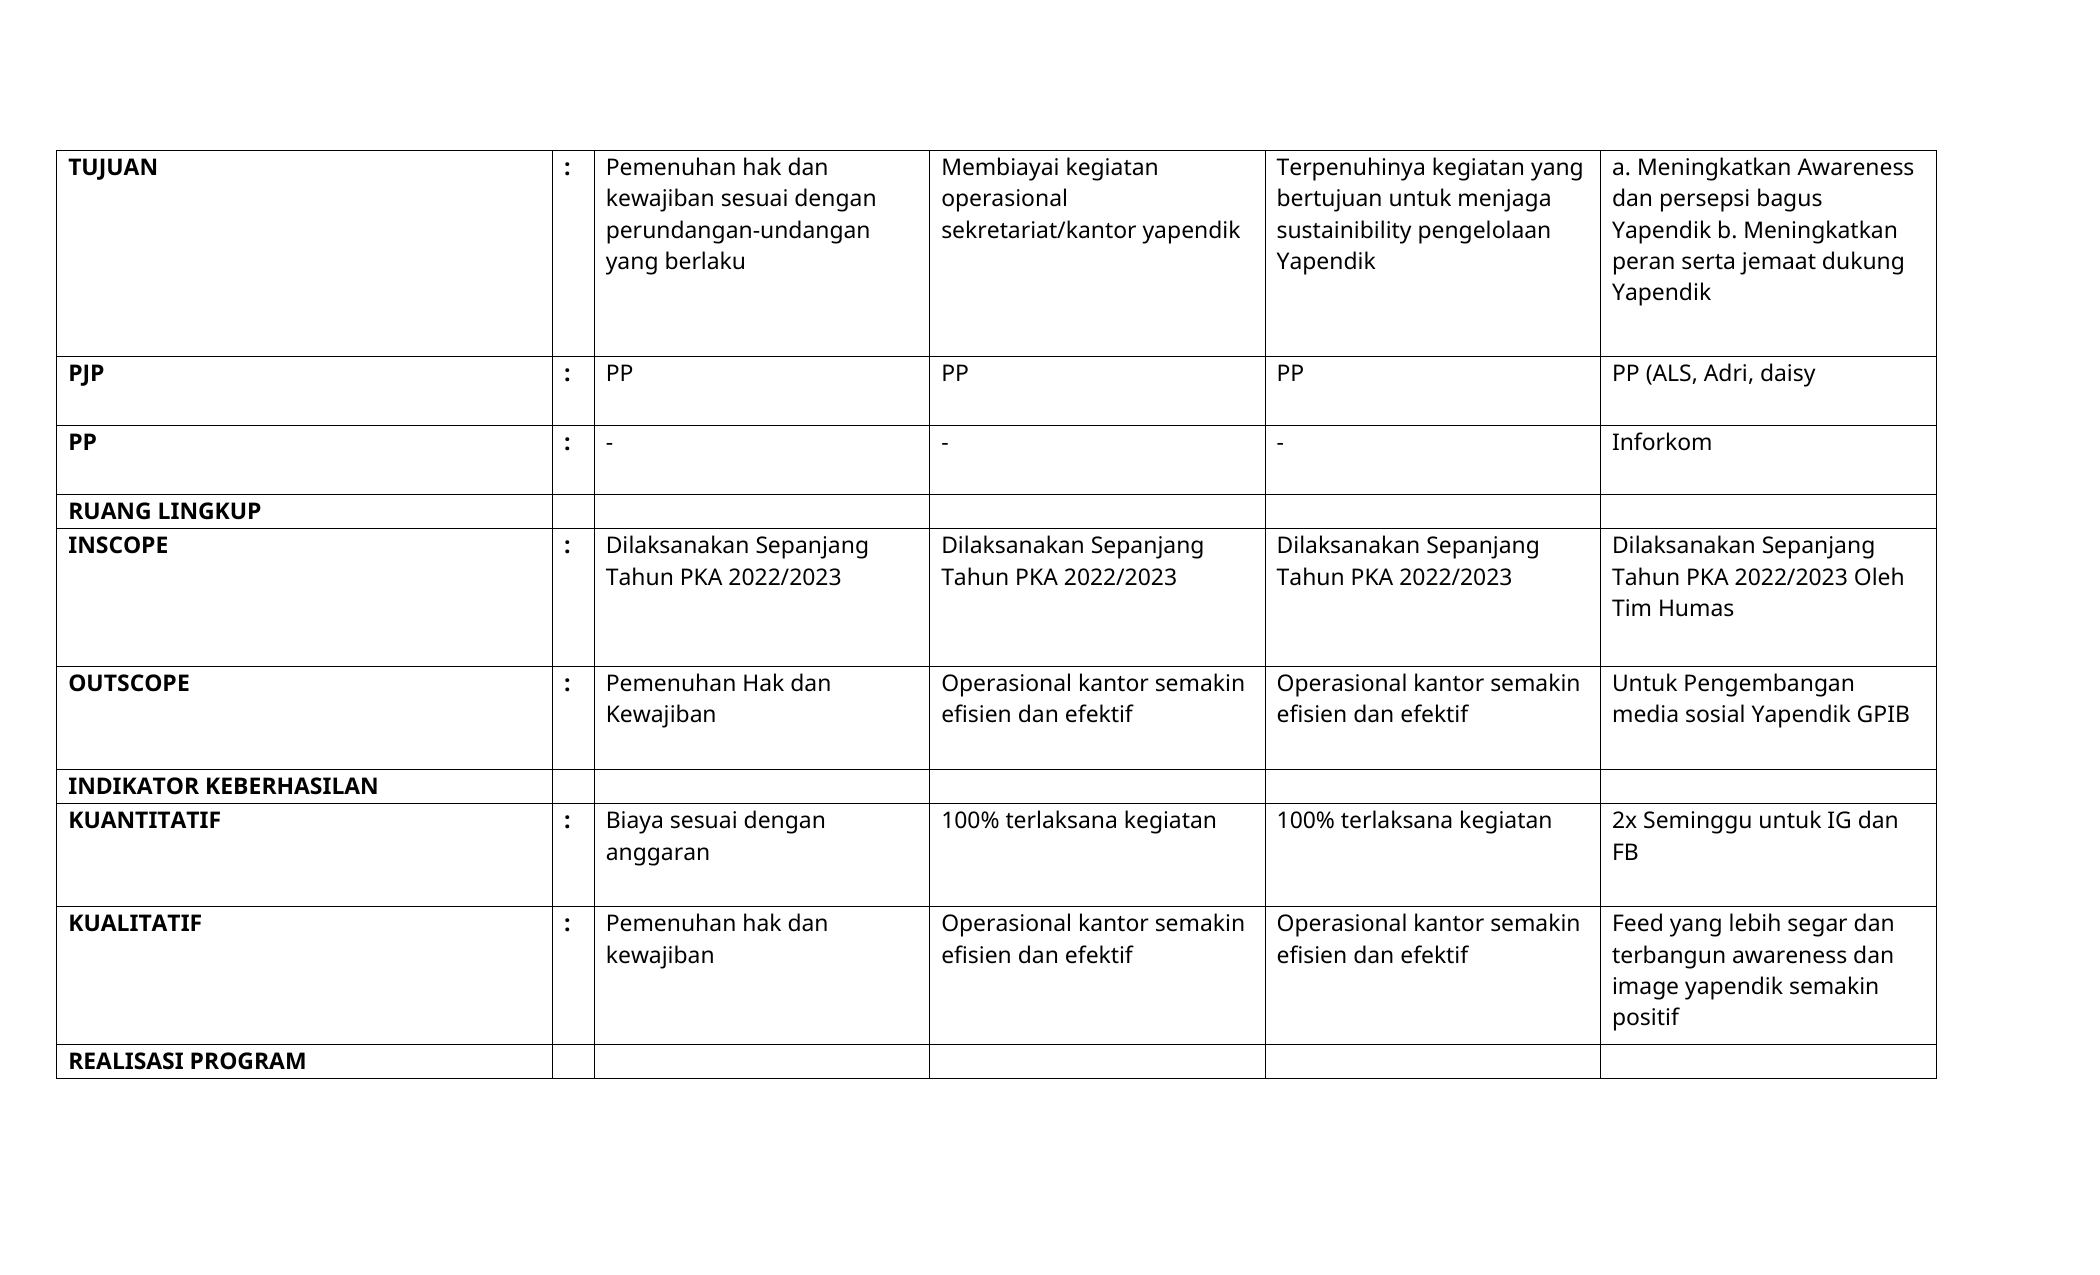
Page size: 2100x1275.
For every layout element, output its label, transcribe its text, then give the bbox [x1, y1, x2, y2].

table_cell [1601, 770, 1936, 803]
table_cell : [553, 907, 594, 1044]
table_cell PP [57, 426, 552, 494]
table_cell PP (ALS, Adri, daisy [1601, 357, 1936, 425]
table_cell [930, 1045, 1265, 1078]
table_cell [553, 770, 594, 803]
table_cell : [553, 667, 594, 769]
table_cell [930, 770, 1265, 803]
table_cell Dilaksanakan Sepanjang Tahun PKA 2022/2023 [930, 529, 1265, 666]
table_cell - [595, 426, 929, 494]
table_cell 100% terlaksana kegiatan [1266, 804, 1600, 906]
table_cell PP [930, 357, 1265, 425]
table_cell 100% terlaksana kegiatan [930, 804, 1265, 906]
table_cell a. Meningkatkan Awareness dan persepsi bagus Yapendik b. Meningkatkan peran serta jemaat dukung Yapendik [1601, 151, 1936, 356]
table_cell : [553, 804, 594, 906]
table_cell Operasional kantor semakin efisien dan efektif [1266, 667, 1600, 769]
table_cell Inforkom [1601, 426, 1936, 494]
table_cell Dilaksanakan Sepanjang Tahun PKA 2022/2023 [595, 529, 929, 666]
table_cell PP [595, 357, 929, 425]
table_cell PP [1266, 357, 1600, 425]
table_cell [1266, 770, 1600, 803]
table_cell Membiayai kegiatan operasional sekretariat/kantor yapendik [930, 151, 1265, 356]
table_cell Pemenuhan hak dan kewajiban sesuai dengan perundangan-undangan yang berlaku [595, 151, 929, 356]
table_cell [1266, 1045, 1600, 1078]
table_cell [595, 770, 929, 803]
table_cell [930, 495, 1265, 528]
table_cell INDIKATOR KEBERHASILAN [57, 770, 552, 803]
table_cell Biaya sesuai dengan anggaran [595, 804, 929, 906]
table_cell [553, 495, 594, 528]
table_cell : [553, 426, 594, 494]
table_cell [930, 907, 1265, 1044]
table_cell KUANTITATIF [57, 804, 552, 906]
table_cell Terpenuhinya kegiatan yang bertujuan untuk menjaga sustainibility pengelolaan Yapendik [1266, 151, 1600, 356]
table_cell Dilaksanakan Sepanjang Tahun PKA 2022/2023 [1266, 529, 1600, 666]
table_cell [595, 1045, 929, 1078]
table_cell 2x Seminggu untuk IG dan FB [1601, 804, 1936, 906]
table_cell Pemenuhan Hak dan Kewajiban [595, 667, 929, 769]
table_cell KUALITATIF [57, 907, 552, 1044]
table_cell : [553, 357, 594, 425]
table_cell : [553, 529, 594, 666]
table_cell : [553, 151, 594, 356]
table_cell TUJUAN [57, 151, 552, 356]
table_cell INSCOPE [57, 529, 552, 666]
table_cell [553, 1045, 594, 1078]
table_cell [1601, 495, 1936, 528]
table_cell REALISASI PROGRAM [57, 1045, 552, 1078]
table_cell [595, 495, 929, 528]
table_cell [1601, 907, 1936, 1044]
table_cell RUANG LINGKUP [57, 495, 552, 528]
table_cell [1266, 495, 1600, 528]
table_cell - [930, 426, 1265, 494]
table_cell Operasional kantor semakin efisien dan efektif [930, 667, 1265, 769]
table_cell Pemenuhan hak dan kewajiban [595, 907, 929, 1044]
table_cell Untuk Pengembangan media sosial Yapendik GPIB [1601, 667, 1936, 769]
table_cell Dilaksanakan Sepanjang Tahun PKA 2022/2023 Oleh Tim Humas [1601, 529, 1936, 666]
table_cell [1601, 1045, 1936, 1078]
table_cell OUTSCOPE [57, 667, 552, 769]
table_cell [1266, 907, 1600, 1044]
table_cell PJP [57, 357, 552, 425]
table_cell - [1266, 426, 1600, 494]
